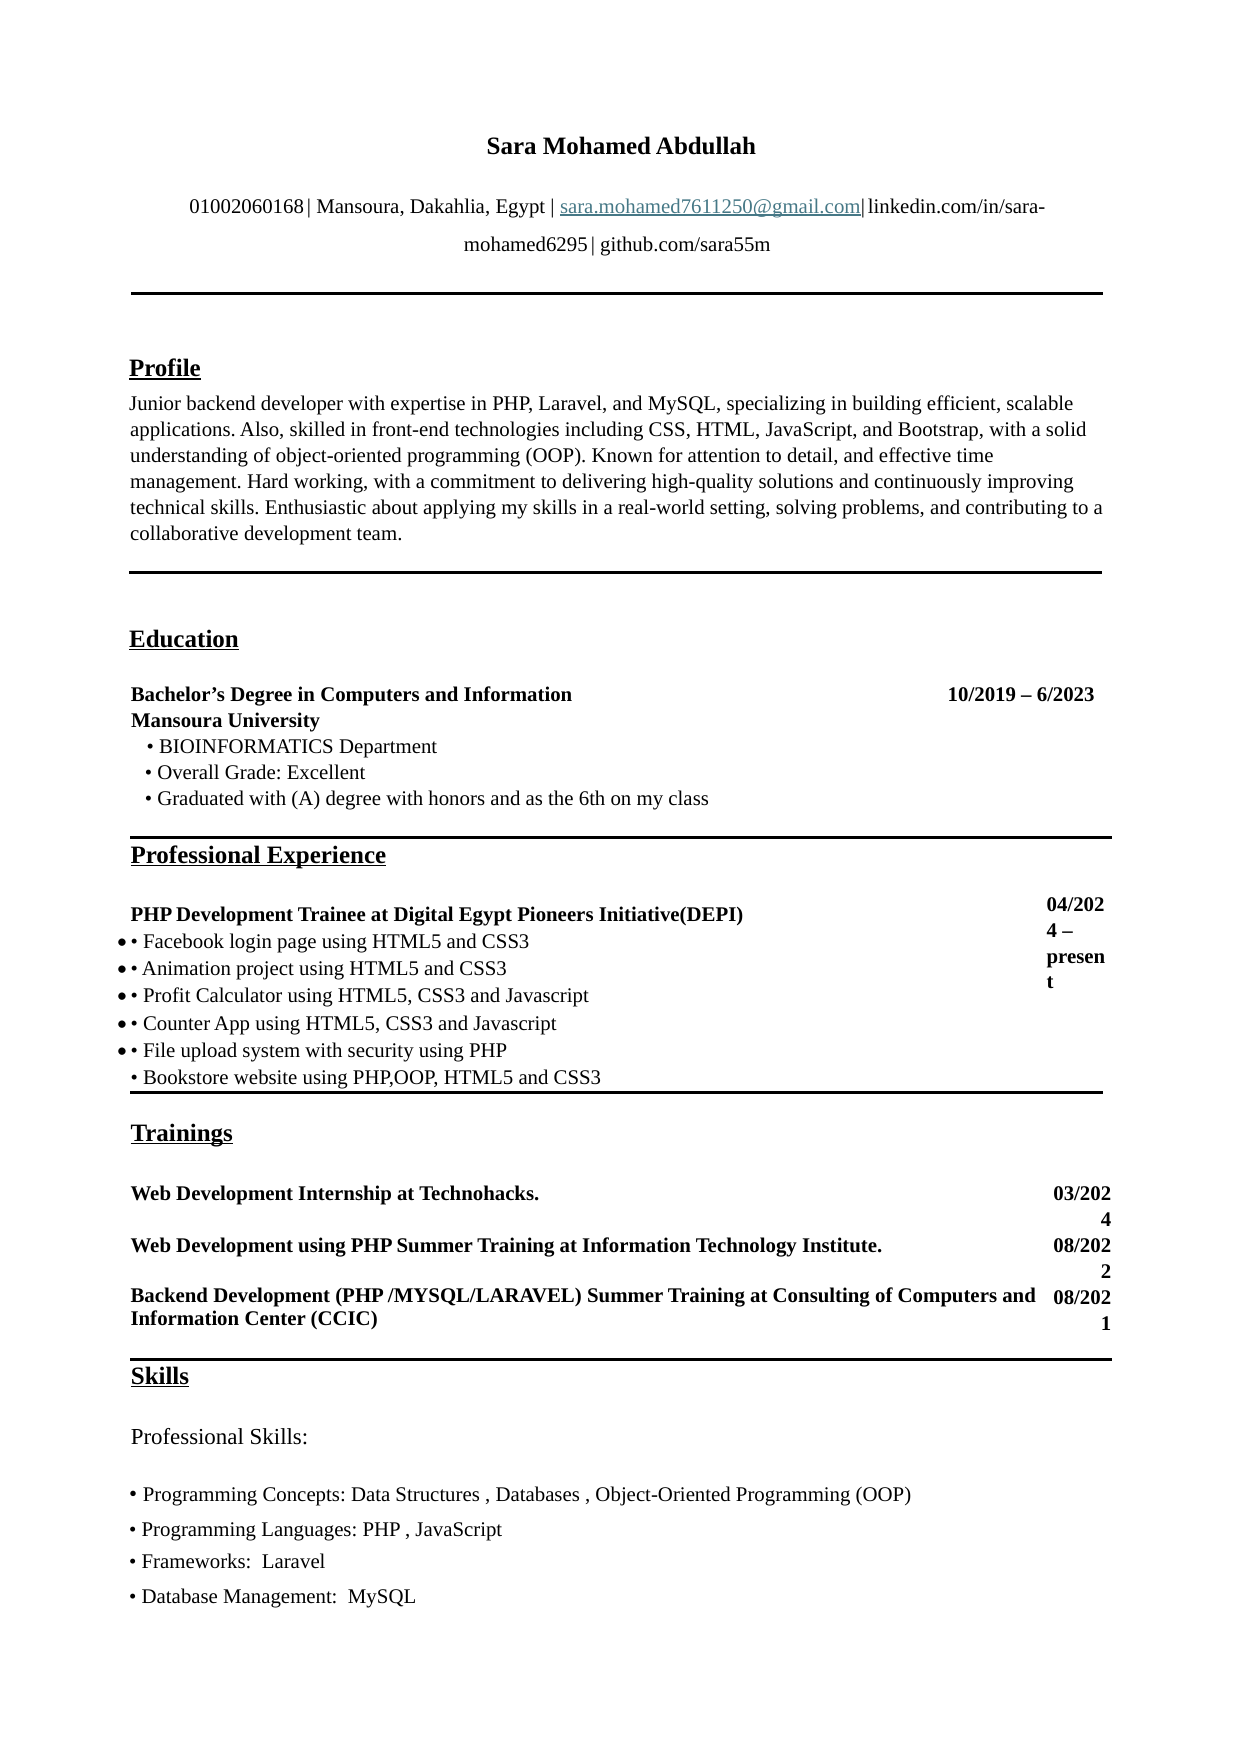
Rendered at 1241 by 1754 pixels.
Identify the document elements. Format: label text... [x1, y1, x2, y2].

table_cell 08/2022 [1046, 1233, 1112, 1285]
text • Overall Grade: Excellent [144, 760, 1104, 784]
text • BIOINFORMATICS Department [131, 734, 1104, 758]
text • Programming Concepts: Data Structures , Databases , Object-Oriented Programming (OOP) [129, 1480, 1104, 1506]
text Sara Mohamed Abdullah [138, 131, 1104, 160]
text Junior backend developer with expertise in PHP, Laravel, and MySQL, specializing in building efficient, scalable applications. Also, skilled in front-end technologies including CSS, HTML, JavaScript, and Bootstrap, with a solid understanding of object-oriented programming (OOP). Known for attention to detail, and effective time management. Hard working, with a commitment to delivering high-quality solutions and continuously improving technical skills. Enthusiastic about applying my skills in a real-world setting, solving problems, and contributing to a collaborative development team. [129, 391, 1104, 545]
subtitle Education [129, 624, 1104, 652]
text • Frameworks: Laravel [129, 1549, 1104, 1573]
text • Database Management: MySQL [129, 1584, 1104, 1608]
text Skills [131, 1361, 967, 1389]
text Mansoura University [131, 708, 1104, 732]
table_cell Web Development Internship at Technohacks. [130, 1180, 1046, 1232]
text Bachelor’s Degree in Computers and Information 10/2019 – 6/2023 [131, 682, 1104, 706]
table_cell 03/2024 [1046, 1180, 1112, 1232]
subtitle Profile [129, 353, 1104, 382]
text 01002060168 | Mansoura, Dakahlia, Egypt | sara.mohamed7611250@gmail.com| linkedin.com/in/sara- mohamed6295 | github.com/sara55m [131, 193, 1104, 256]
table_header Professional Experience PHP Development Trainee at Digital Egypt Pioneers Initiative(DEPI) • Facebook login page using HTML5 and CSS3 • Animation project using HTML5 and CSS3 • Profit Calculator using HTML5, CSS3 and Javascript • Counter App using HTML5, CSS3 and Javascript • File upload system with security using PHP • Bookstore website using PHP,OOP, HTML5 and CSS3 Trainings [130, 839, 1046, 1091]
table_cell 08/2021 [1046, 1285, 1112, 1358]
text Professional Skills: [131, 1423, 967, 1449]
table_header Professional Experience PHP Development Trainee at Digital Egypt Pioneers Initiative(DEPI) • Facebook login page using HTML5 and CSS3 • Animation project using HTML5 and CSS3 • Profit Calculator using HTML5, CSS3 and Javascript • Counter App using HTML5, CSS3 and Javascript • File upload system with security using PHP • Bookstore website using PHP,OOP, HTML5 and CSS3 Trainings [130, 1094, 1046, 1180]
table_cell Backend Development (PHP /MYSQL/LARAVEL) Summer Training at Consulting of Computers and Information Center (CCIC) [130, 1285, 1046, 1358]
text • Programming Languages: PHP , JavaScript [129, 1517, 1104, 1541]
table_cell Web Development using PHP Summer Training at Information Technology Institute. [130, 1233, 1046, 1285]
table_header 04/2024 – present [1046, 839, 1112, 1180]
text • Graduated with (A) degree with honors and as the 6th on my class [144, 786, 1104, 810]
